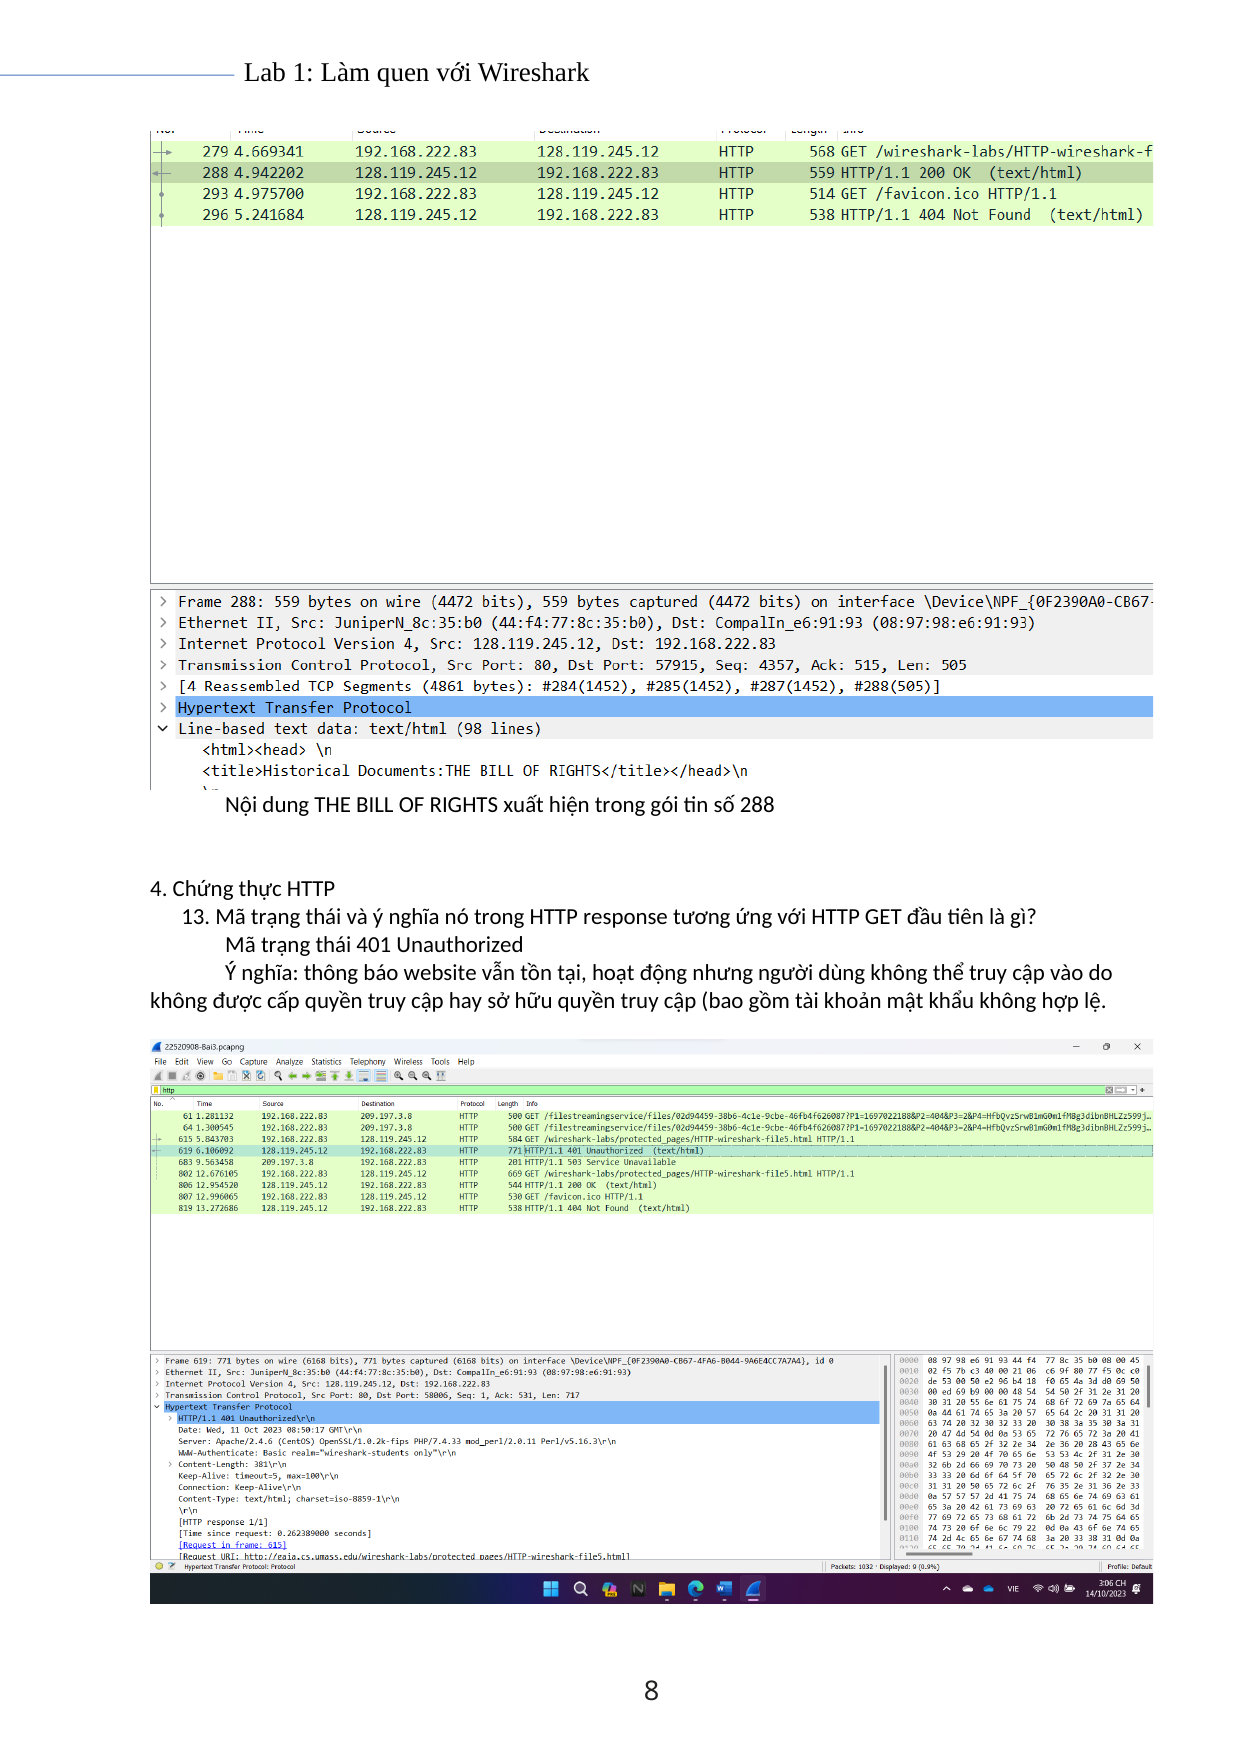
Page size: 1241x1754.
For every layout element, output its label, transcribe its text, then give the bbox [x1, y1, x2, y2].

picture [150, 1039, 1154, 1604]
text 13. Mã trạng thái và ý nghĩa nó trong HTTP response tương ứng với HTTP GET đầu tiên là gì? [150, 902, 1153, 930]
picture [150, 131, 1154, 790]
text Mã trạng thái 401 Unauthorized [150, 930, 1153, 958]
text Ý nghĩa: thông báo website vẫn tồn tại, hoạt động nhưng người dùng không thể truy cập vào do không được cấp quyền truy cập hay sở hữu quyền truy cập (bao gồm tài khoản mật khẩu không hợp lệ. [150, 958, 1153, 1014]
text 4. Chứng thực HTTP [150, 874, 1153, 902]
text Nội dung THE BILL OF RIGHTS xuất hiện trong gói tin số 288 [150, 790, 1153, 818]
